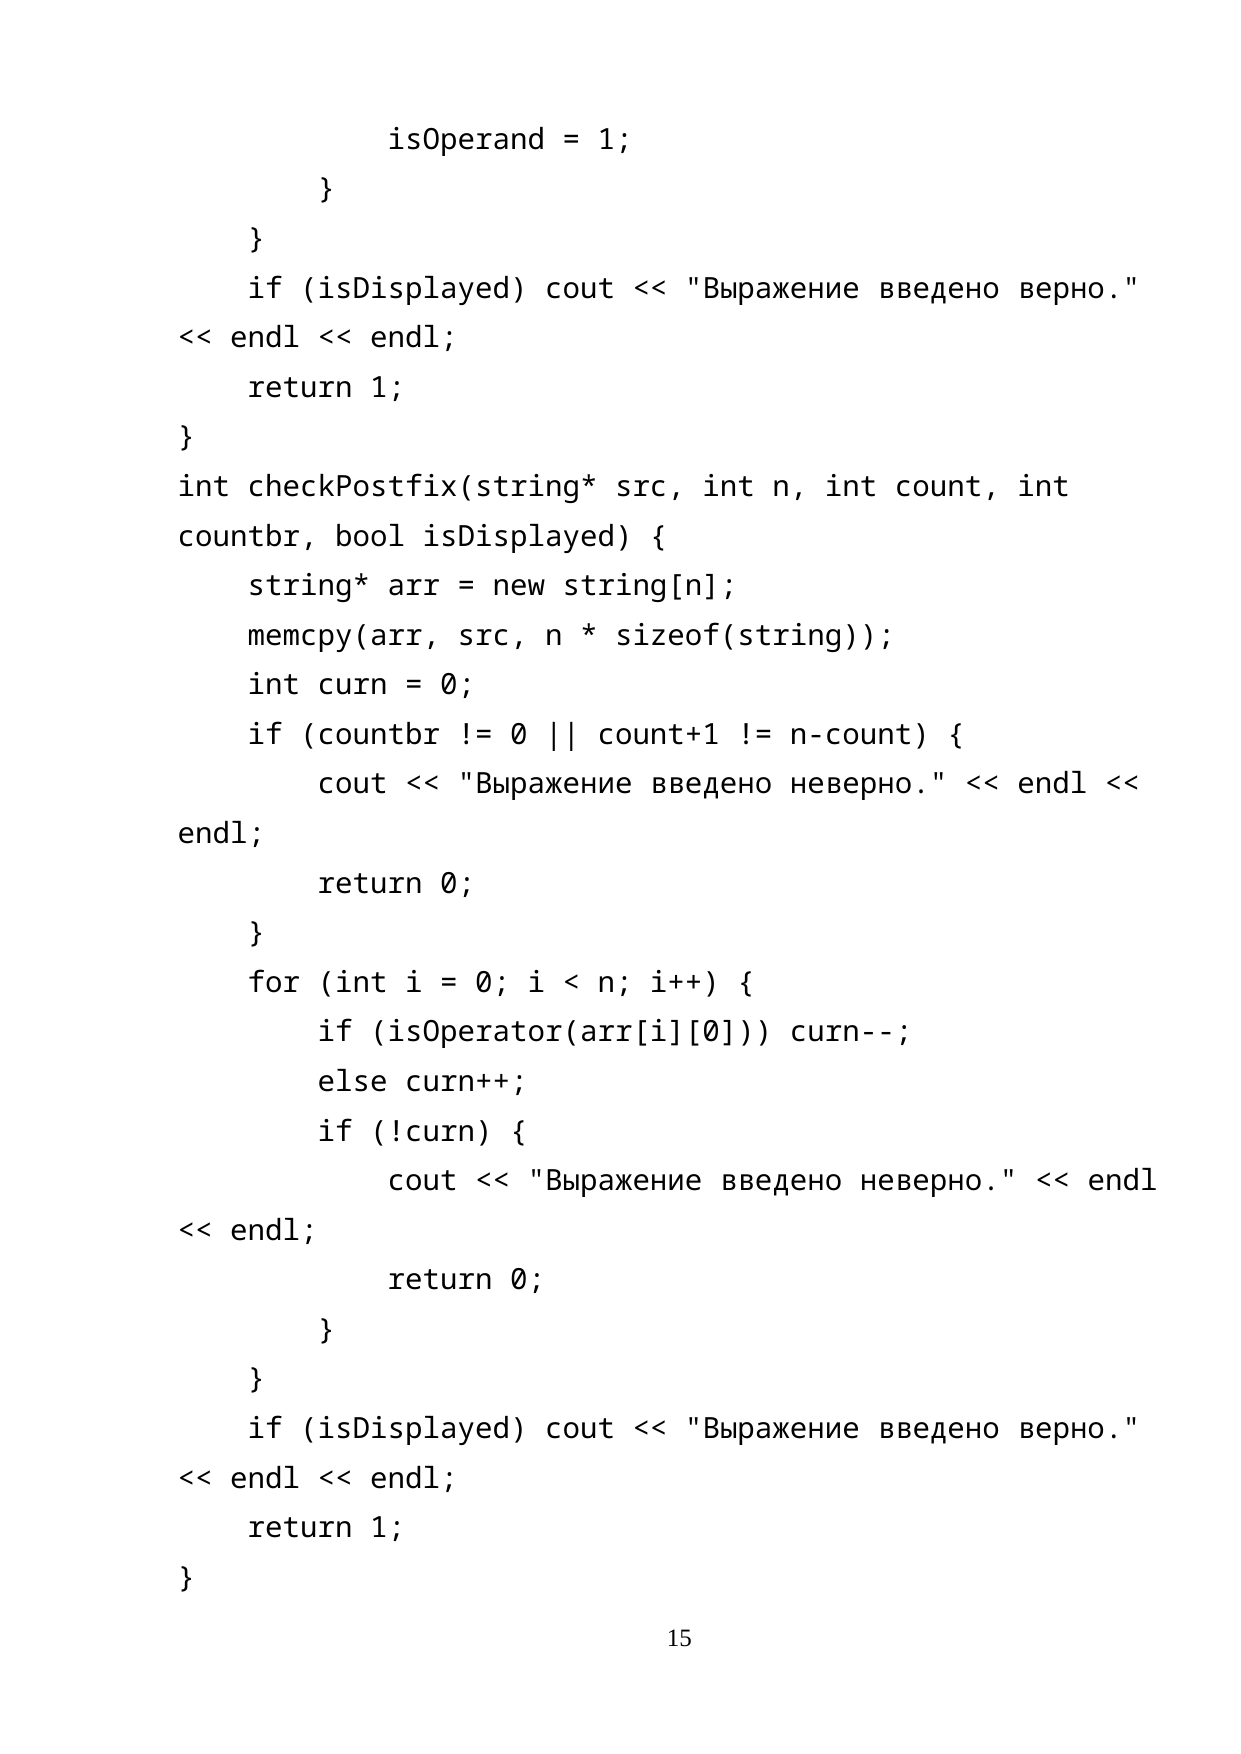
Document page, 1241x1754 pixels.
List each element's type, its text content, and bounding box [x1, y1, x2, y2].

text } [177, 911, 1181, 951]
text if (isDisplayed) cout << "Выражение введено верно." << endl << endl; [177, 1407, 1181, 1497]
text return 0; [177, 862, 1181, 902]
text return 1; [177, 1506, 1181, 1546]
text } [177, 1358, 1181, 1397]
text string* arr = new string[n]; [177, 564, 1181, 604]
text } [177, 217, 1181, 257]
text cout << "Выражение введено неверно." << endl << endl; [177, 763, 1181, 852]
text else curn++; [177, 1060, 1181, 1100]
text } [177, 416, 1181, 455]
text int checkPostfix(string* src, int n, int count, int countbr, bool isDisplayed) { [177, 465, 1181, 554]
text int curn = 0; [177, 663, 1181, 703]
text for (int i = 0; i < n; i++) { [177, 961, 1181, 1001]
text return 0; [177, 1258, 1181, 1298]
text cout << "Выражение введено неверно." << endl << endl; [177, 1159, 1181, 1249]
text memcpy(arr, src, n * sizeof(string)); [177, 614, 1181, 654]
text } [177, 168, 1181, 207]
text if (!curn) { [177, 1110, 1181, 1149]
text } [177, 1308, 1181, 1348]
text isOperand = 1; [177, 118, 1181, 158]
text if (isOperator(arr[i][0])) curn--; [177, 1011, 1181, 1050]
text if (countbr != 0 || count+1 != n-count) { [177, 713, 1181, 753]
text if (isDisplayed) cout << "Выражение введено верно." << endl << endl; [177, 267, 1181, 356]
text return 1; [177, 366, 1181, 406]
text } [177, 1556, 1181, 1596]
